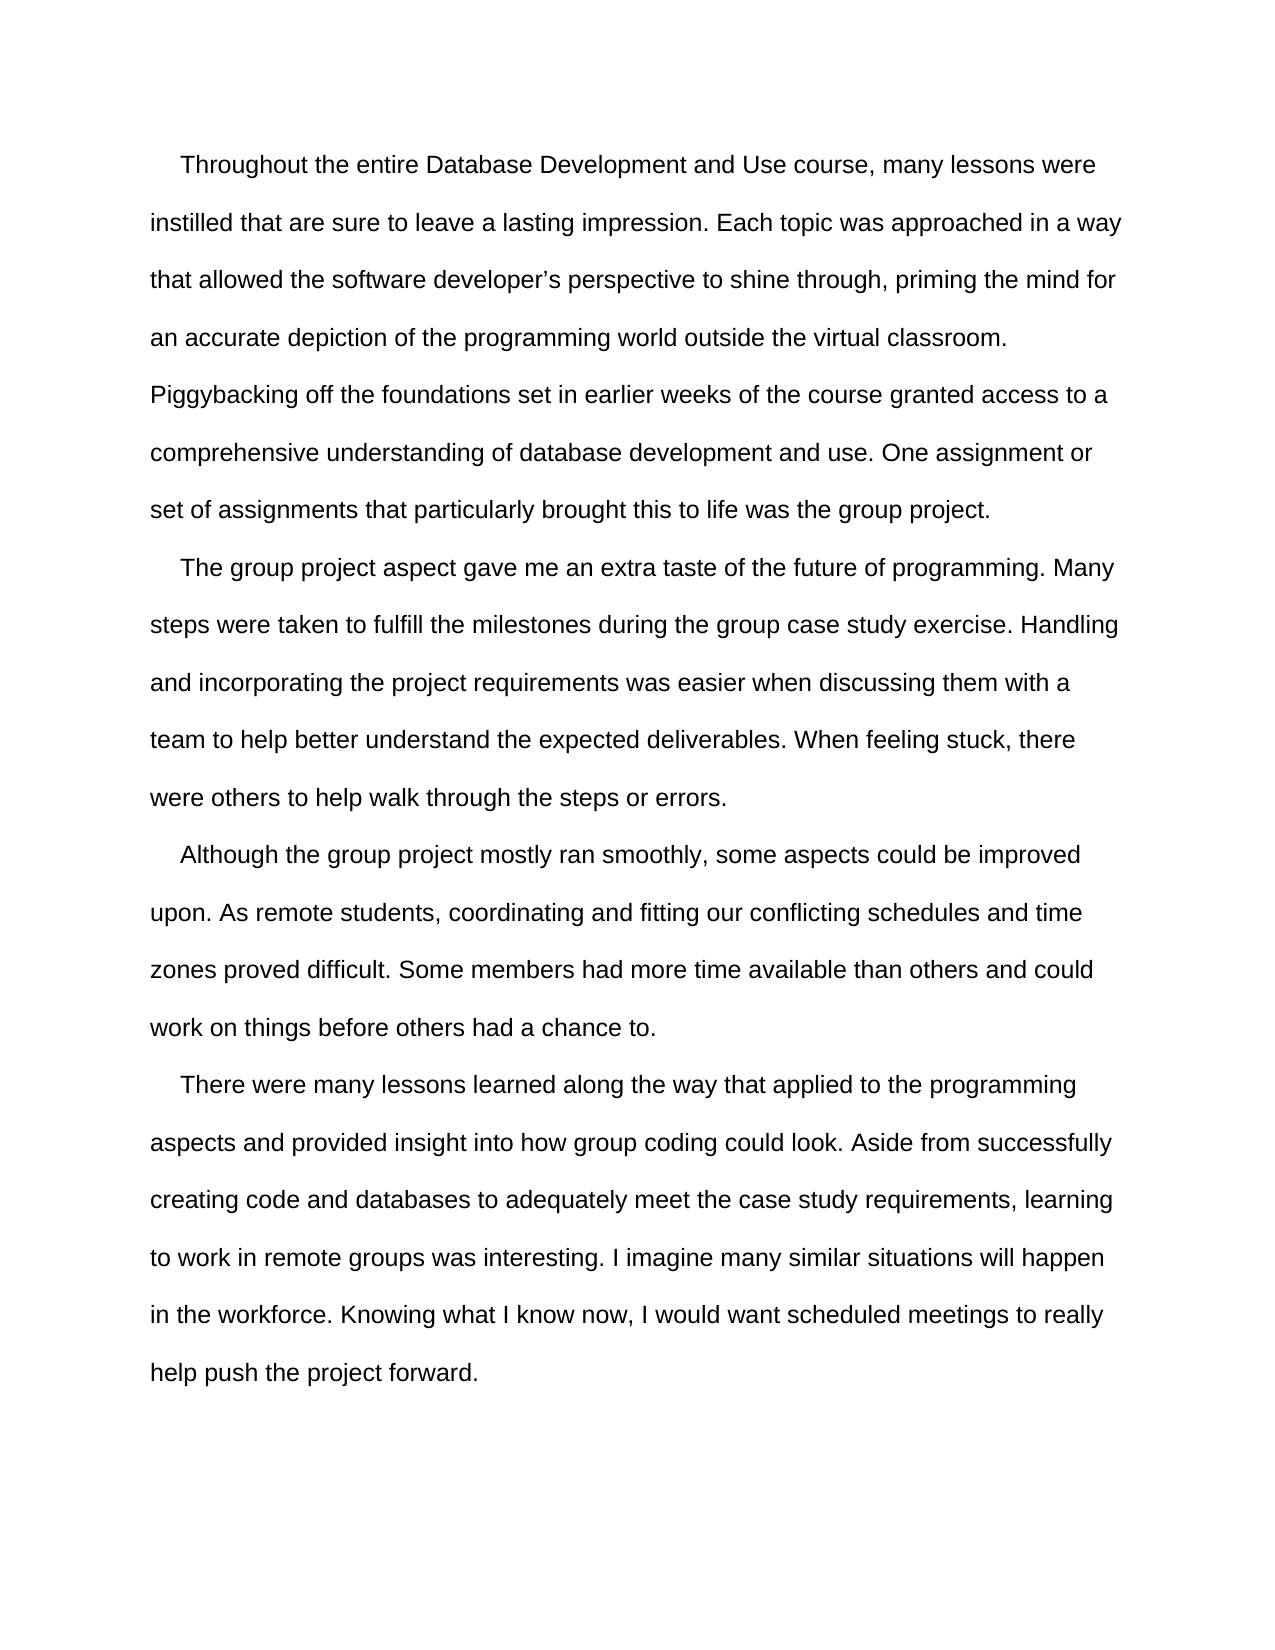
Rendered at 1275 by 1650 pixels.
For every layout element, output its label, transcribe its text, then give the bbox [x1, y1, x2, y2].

text Throughout the entire Database Development and Use course, many lessons were instilled that are sure to leave a lasting impression. Each topic was approached in a way that allowed the software developer’s perspective to shine through, priming the mind for an accurate depiction of the programming world outside the virtual classroom. Piggybacking off the foundations set in earlier weeks of the course granted access to a comprehensive understanding of database development and use. One assignment or set of assignments that particularly brought this to life was the group project. [150, 150, 1125, 524]
text There were many lessons learned along the way that applied to the programming aspects and provided insight into how group coding could look. Aside from successfully creating code and databases to adequately meet the case study requirements, learning to work in remote groups was interesting. I imagine many similar situations will happen in the workforce. Knowing what I know now, I would want scheduled meetings to really help push the project forward. [150, 1070, 1125, 1386]
text Although the group project mostly ran smoothly, some aspects could be improved upon. As remote students, coordinating and fitting our conflicting schedules and time zones proved difficult. Some members had more time available than others and could work on things before others had a chance to. [150, 840, 1125, 1041]
text The group project aspect gave me an extra taste of the future of programming. Many steps were taken to fulfill the milestones during the group case study exercise. Handling and incorporating the project requirements was easier when discussing them with a team to help better understand the expected deliverables. When feeling stuck, there were others to help walk through the steps or errors. [150, 552, 1125, 811]
